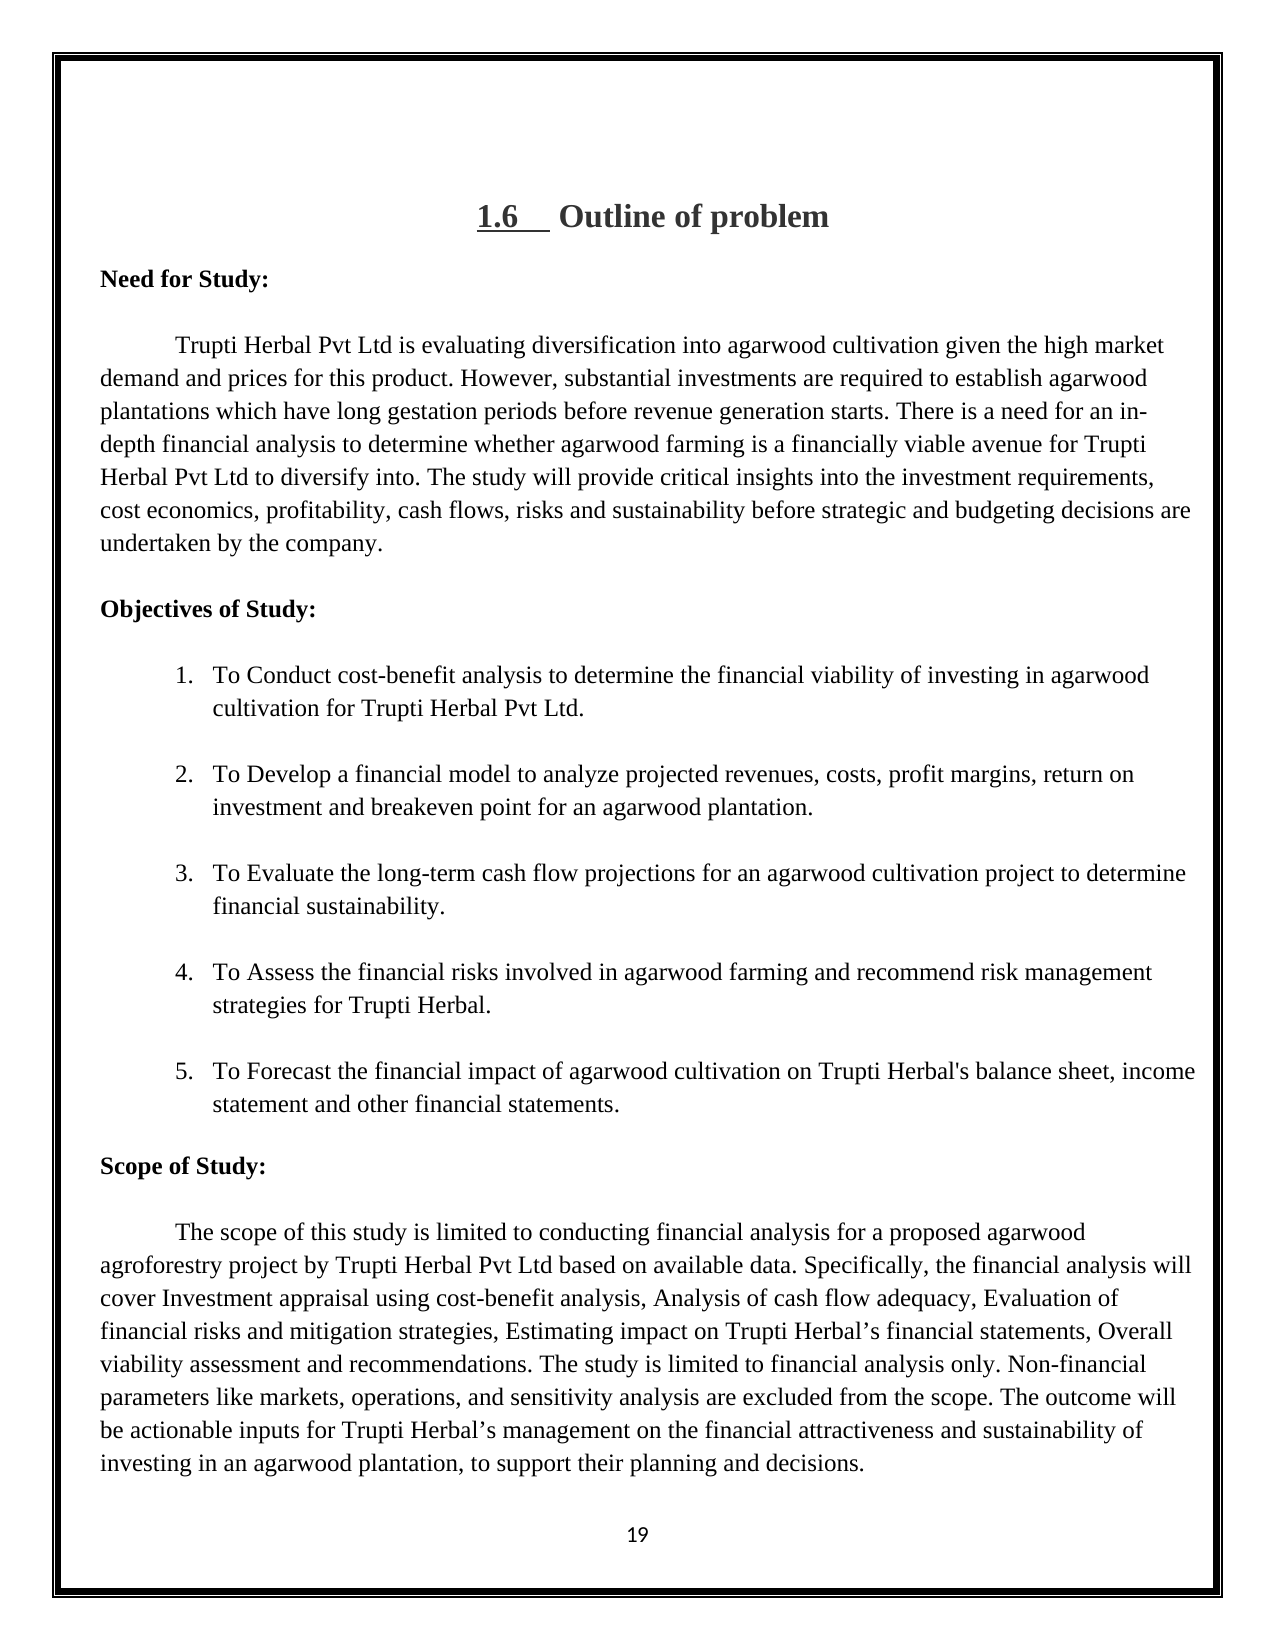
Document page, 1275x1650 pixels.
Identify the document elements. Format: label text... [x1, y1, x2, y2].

text The scope of this study is limited to conducting financial analysis for a proposed agarwood agroforestry project by Trupti Herbal Pvt Ltd based on available data. Specifically, the financial analysis will cover Investment appraisal using cost-benefit analysis, Analysis of cash flow adequacy, Evaluation of financial risks and mitigation strategies, Estimating impact on Trupti Herbal’s financial statements, Overall viability assessment and recommendations. The study is limited to financial analysis only. Non-financial parameters like markets, operations, and sensitivity analysis are excluded from the scope. The outcome will be actionable inputs for Trupti Herbal’s management on the financial attractiveness and sustainability of investing in an agarwood plantation, to support their planning and decisions. [100, 1217, 1198, 1477]
text Scope of Study: [100, 1151, 1198, 1180]
list To Assess the financial risks involved in agarwood farming and recommend risk management strategies for Trupti Herbal. [175, 957, 1198, 1019]
list To Develop a financial model to analyze projected revenues, costs, profit margins, return on investment and breakeven point for an agarwood plantation. [175, 759, 1198, 821]
list To Forecast the financial impact of agarwood cultivation on Trupti Herbal's balance sheet, income statement and other financial statements. [175, 1056, 1198, 1118]
text Trupti Herbal Pvt Ltd is evaluating diversification into agarwood cultivation given the high market demand and prices for this product. However, substantial investments are required to establish agarwood plantations which have long gestation periods before revenue generation starts. There is a need for an in-depth financial analysis to determine whether agarwood farming is a financially viable avenue for Trupti Herbal Pvt Ltd to diversify into. The study will provide critical insights into the investment requirements, cost economics, profitability, cash flows, risks and sustainability before strategic and budgeting decisions are undertaken by the company. [100, 330, 1198, 557]
list To Conduct cost-benefit analysis to determine the financial viability of investing in agarwood cultivation for Trupti Herbal Pvt Ltd. [175, 660, 1198, 722]
text Objectives of Study: [100, 594, 1198, 623]
list To Evaluate the long-term cash flow projections for an agarwood cultivation project to determine financial sustainability. [175, 858, 1198, 920]
subtitle Outline of problem [476, 197, 1198, 235]
text Need for Study: [100, 264, 1198, 293]
